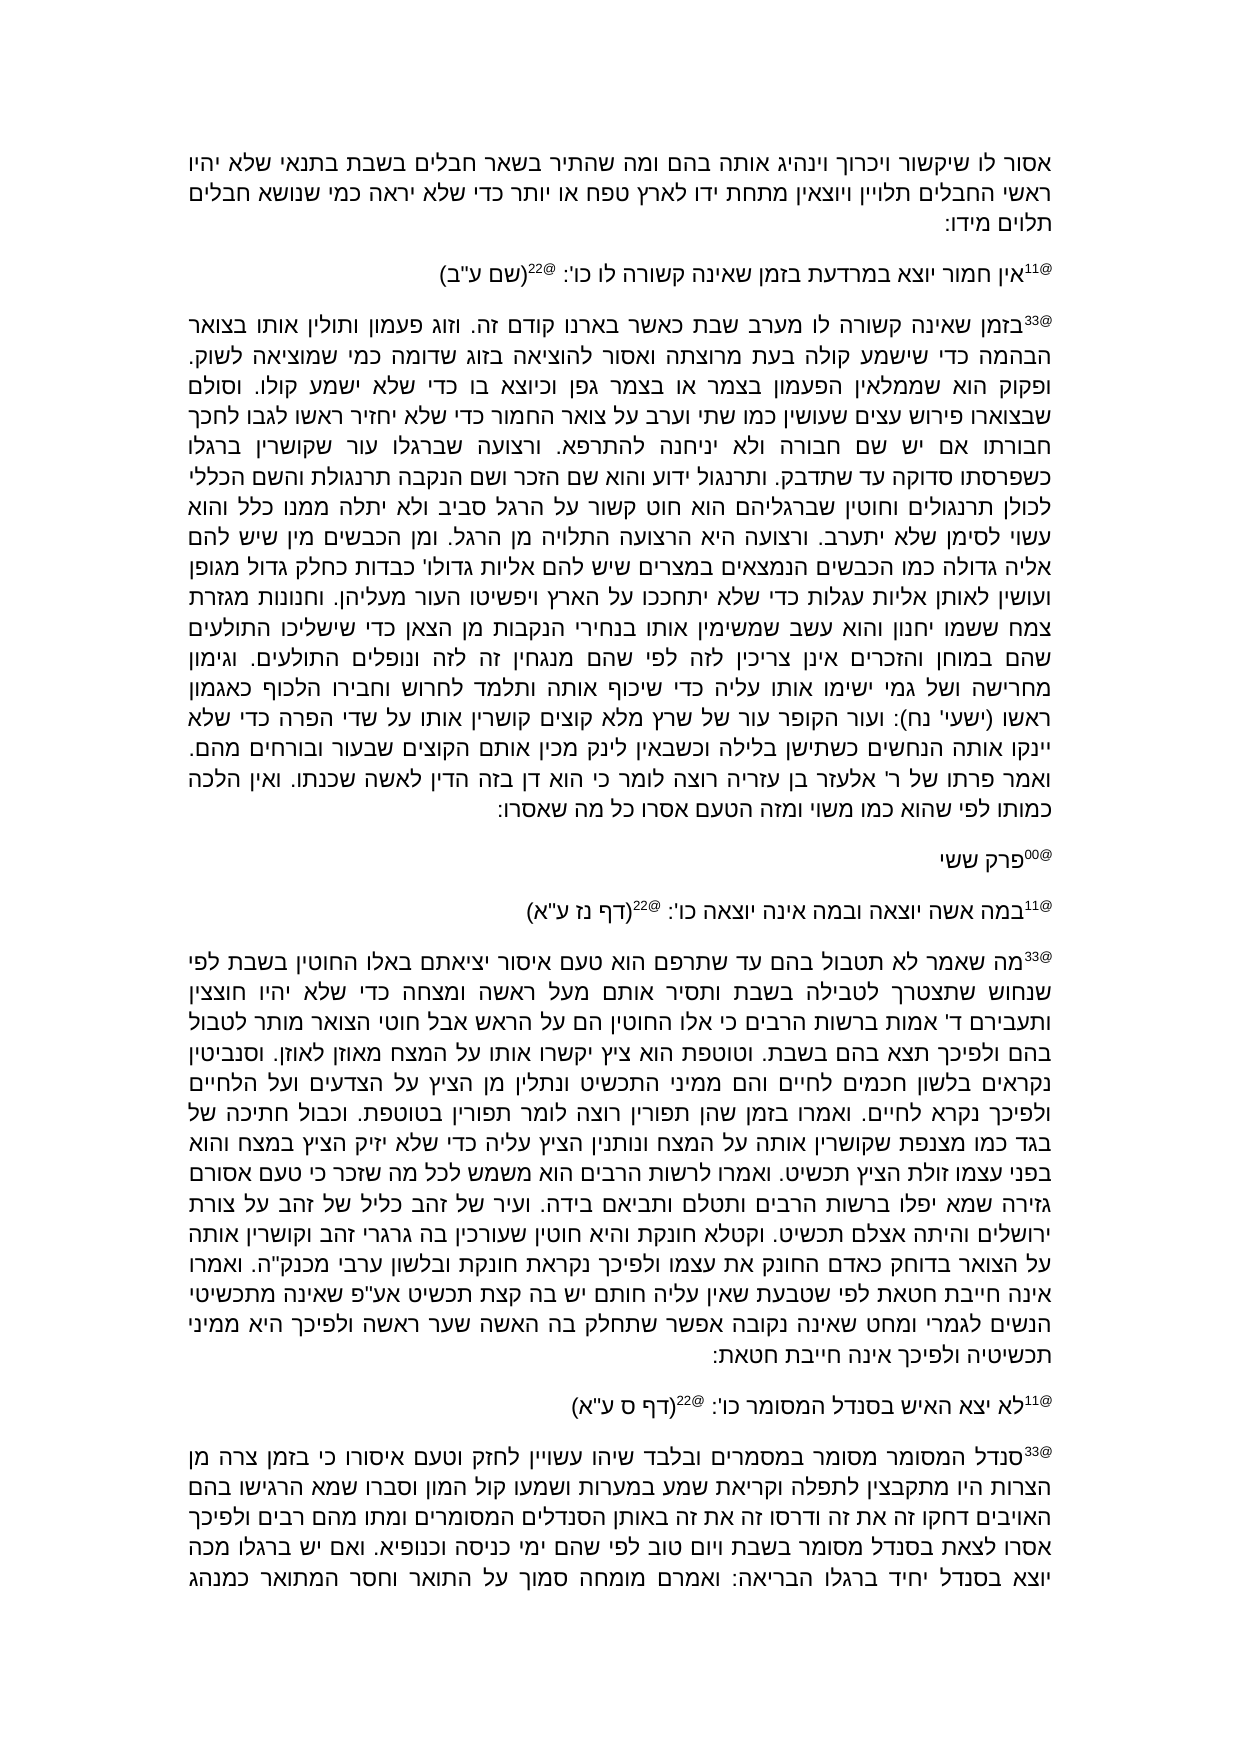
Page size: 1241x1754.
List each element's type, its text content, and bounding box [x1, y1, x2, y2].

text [187, 1444, 1053, 1591]
text @00פרק ששי [187, 847, 1053, 873]
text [187, 150, 1053, 237]
text @33מה שאמר לא תטבול בהם עד שתרפם הוא טעם איסור יציאתם באלו החוטין בשבת לפי שנחוש שתצטרך לטבילה בשבת ותסיר אותם מעל ראשה ומצחה כדי שלא יהיו חוצצין ותעבירם ד' אמות ברשות הרבים כי אלו החוטין הם על הראש אבל חוטי הצואר מותר לטבול בהם ולפיכך תצא בהם בשבת. וטוטפת הוא ציץ יקשרו אותו על המצח מאוזן לאוזן. וסנביטין נקראים בלשון חכמים לחיים והם ממיני התכשיט ונתלין מן הציץ על הצדעים ועל הלחיים ולפיכך נקרא לחיים. ואמרו בזמן שהן תפורין רוצה לומר תפורין בטוטפת. וכבול חתיכה של בגד כמו מצנפת שקושרין אותה על המצח ונותנין הציץ עליה כדי שלא יזיק הציץ במצח והוא בפני עצמו זולת הציץ תכשיט. ואמרו לרשות הרבים הוא משמש לכל מה שזכר כי טעם אסורם גזירה שמא יפלו ברשות הרבים ותטלם ותביאם בידה. ועיר של זהב כליל של זהב על צורת ירושלים והיתה אצלם תכשיט. וקטלא חונקת והיא חוטין שעורכין בה גרגרי זהב וקושרין אותה על הצואר בדוחק כאדם החונק את עצמו ולפיכך נקראת חונקת ובלשון ערבי מכנק"ה. ואמרו אינה חייבת חטאת לפי שטבעת שאין עליה חותם יש בה קצת תכשיט אע"פ שאינה מתכשיטי הנשים לגמרי ומחט שאינה נקובה אפשר שתחלק בה האשה שער ראשה ולפיכך היא ממיני תכשיטיה ולפיכך אינה חייבת חטאת: [187, 949, 1053, 1368]
text @11אין חמור יוצא במרדעת בזמן שאינה קשורה לו כו': @22(שם ע"ב) [187, 261, 1053, 288]
text @11במה אשה יוצאה ובמה אינה יוצאה כו': @22(דף נז ע"א) [187, 898, 1053, 924]
text @11לא יצא האיש בסנדל המסומר כו': @22(דף ס ע"א) [187, 1393, 1053, 1419]
text @33בזמן שאינה קשורה לו מערב שבת כאשר בארנו קודם זה. וזוג פעמון ותולין אותו בצואר הבהמה כדי שישמע קולה בעת מרוצתה ואסור להוציאה בזוג שדומה כמי שמוציאה לשוק. ופקוק הוא שממלאין הפעמון בצמר או בצמר גפן וכיוצא בו כדי שלא ישמע קולו. וסולם שבצוארו פירוש עצים שעושין כמו שתי וערב על צואר החמור כדי שלא יחזיר ראשו לגבו לחכך חבורתו אם יש שם חבורה ולא יניחנה להתרפא. ורצועה שברגלו עור שקושרין ברגלו כשפרסתו סדוקה עד שתדבק. ותרנגול ידוע והוא שם הזכר ושם הנקבה תרנגולת והשם הכללי לכולן תרנגולים וחוטין שברגליהם הוא חוט קשור על הרגל סביב ולא יתלה ממנו כלל והוא עשוי לסימן שלא יתערב. ורצועה היא הרצועה התלויה מן הרגל. ומן הכבשים מין שיש להם אליה גדולה כמו הכבשים הנמצאים במצרים שיש להם אליות גדולו' כבדות כחלק גדול מגופן ועושין לאותן אליות עגלות כדי שלא יתחככו על הארץ ויפשיטו העור מעליהן. וחנונות מגזרת צמח ששמו יחנון והוא עשב שמשימין אותו בנחירי הנקבות מן הצאן כדי שישליכו התולעים שהם במוחן והזכרים אינן צריכין לזה לפי שהם מנגחין זה לזה ונופלים התולעים. וגימון מחרישה ושל גמי ישימו אותו עליה כדי שיכוף אותה ותלמד לחרוש וחבירו הלכוף כאגמון ראשו (ישעי' נח): ועור הקופר עור של שרץ מלא קוצים קושרין אותו על שדי הפרה כדי שלא יינקו אותה הנחשים כשתישן בלילה וכשבאין לינק מכין אותם הקוצים שבעור ובורחים מהם. ואמר פרתו של ר' אלעזר בן עזריה רוצה לומר כי הוא דן בזה הדין לאשה שכנתו. ואין הלכה כמותו לפי שהוא כמו משוי ומזה הטעם אסרו כל מה שאסרו: [187, 312, 1053, 822]
